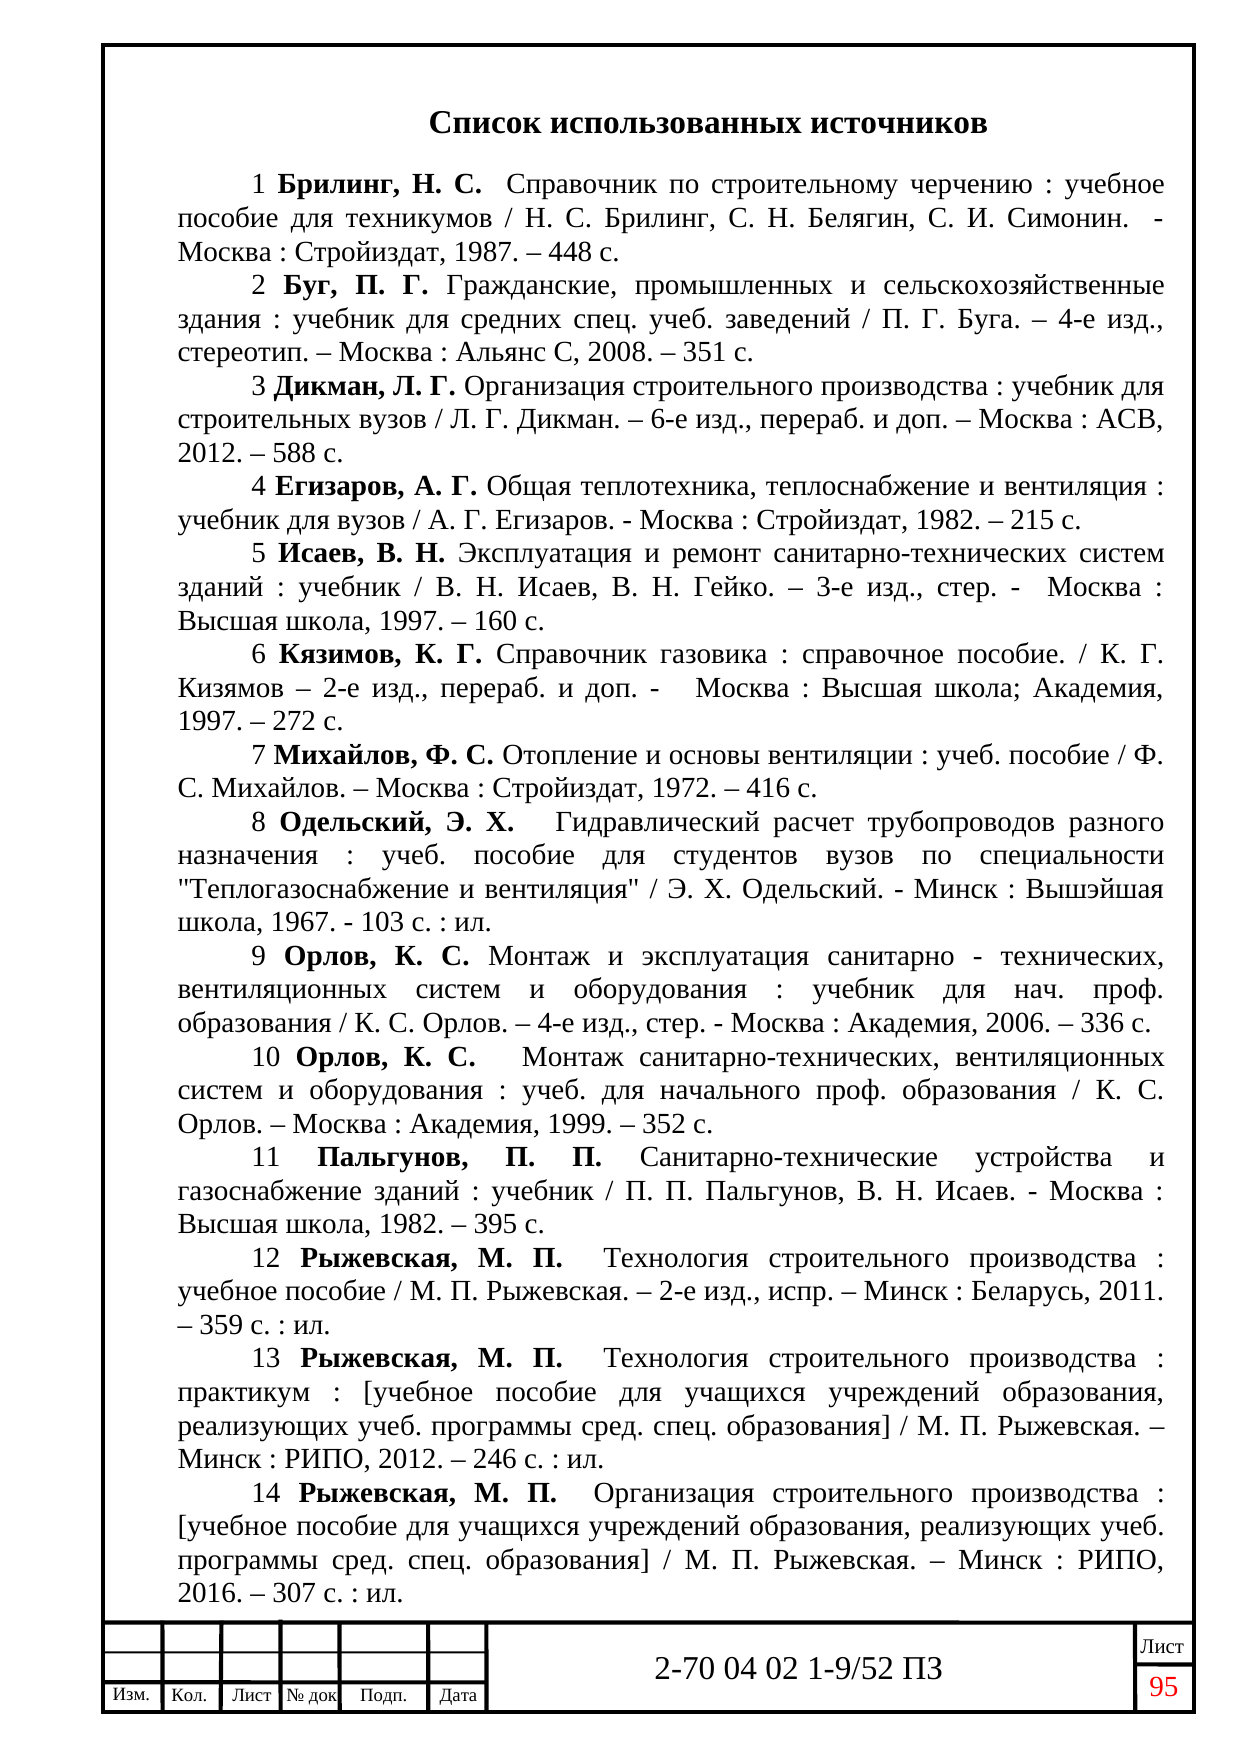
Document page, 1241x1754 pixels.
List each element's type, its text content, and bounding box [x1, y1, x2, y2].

text Список использованных источников [177, 102, 1165, 140]
text 9 Орлов, К. С. Монтаж и эксплуатация санитарно - технических, вентиляционных систем и оборудования : учебник для нач. проф. образования / К. С. Орлов. – 4-е изд., стер. - Москва : Академия, 2006. – 336 с. [177, 938, 1165, 1039]
text 6 Кязимов, К. Г. Справочник газовика : справочное пособие. / К. Г. Кизямов – 2-е изд., перераб. и доп. - Москва : Высшая школа; Академия, 1997. – 272 с. [177, 636, 1165, 737]
text 12 Рыжевская, М. П. Технология строительного производства : учебное пособие / М. П. Рыжевская. – 2-е изд., испр. – Минск : Беларусь, 2011. – 359 с. : ил. [177, 1240, 1165, 1341]
text 13 Рыжевская, М. П. Технология строительного производства : практикум : [учебное пособие для учащихся учреждений образования, реализующих учеб. программы сред. спец. образования] / М. П. Рыжевская. – Минск : РИПО, 2012. – 246 с. : ил. [177, 1341, 1165, 1475]
text 11 Пальгунов, П. П. Санитарно-технические устройства и газоснабжение зданий : учебник / П. П. Пальгунов, В. Н. Исаев. - Москва : Высшая школа, 1982. – 395 с. [177, 1139, 1165, 1240]
text 14 Рыжевская, М. П. Организация строительного производства : [учебное пособие для учащихся учреждений образования, реализующих учеб. программы сред. спец. образования] / М. П. Рыжевская. – Минск : РИПО, 2016. – 307 с. : ил. [177, 1475, 1165, 1609]
text 3 Дикман, Л. Г. Организация строительного производства : учебник для строительных вузов / Л. Г. Дикман. – 6-е изд., перераб. и доп. – Москва : АСВ, 2012. – 588 с. [177, 368, 1165, 468]
text 7 Михайлов, Ф. С. Отопление и основы вентиляции : учеб. пособие / Ф. С. Михайлов. – Москва : Стройиздат, 1972. – 416 с. [177, 737, 1165, 804]
text 2 Буг, П. Г. Гражданские, промышленных и сельскохозяйственные здания : учебник для средних спец. учеб. заведений / П. Г. Буга. – 4-е изд., стереотип. – Москва : Альянс С, 2008. – 351 с. [177, 267, 1165, 368]
text 4 Егизаров, А. Г. Общая теплотехника, теплоснабжение и вентиляция : учебник для вузов / А. Г. Егизаров. - Москва : Стройиздат, 1982. – 215 с. [177, 468, 1165, 536]
text 1 Брилинг, Н. С. Справочник по строительному черчению : учебное пособие для техникумов / Н. С. Брилинг, С. Н. Белягин, С. И. Симонин. - Москва : Стройиздат, 1987. – 448 с. [177, 167, 1165, 267]
text 5 Исаев, В. Н. Эксплуатация и ремонт санитарно-технических систем зданий : учебник / В. Н. Исаев, В. Н. Гейко. – 3-е изд., стер. - Москва : Высшая школа, 1997. – 160 с. [177, 536, 1165, 636]
text 10 Орлов, К. С. Монтаж санитарно-технических, вентиляционных систем и оборудования : учеб. для начального проф. образования / К. С. Орлов. – Москва : Академия, 1999. – 352 с. [177, 1039, 1165, 1139]
text 8 Одельский, Э. Х. Гидравлический расчет трубопроводов разного назначения : учеб. пособие для студентов вузов по специальности "Теплогазоснабжение и вентиляция" / Э. Х. Одельский. - Минск : Вышэйшая школа, 1967. - 103 с. : ил. [177, 804, 1165, 938]
